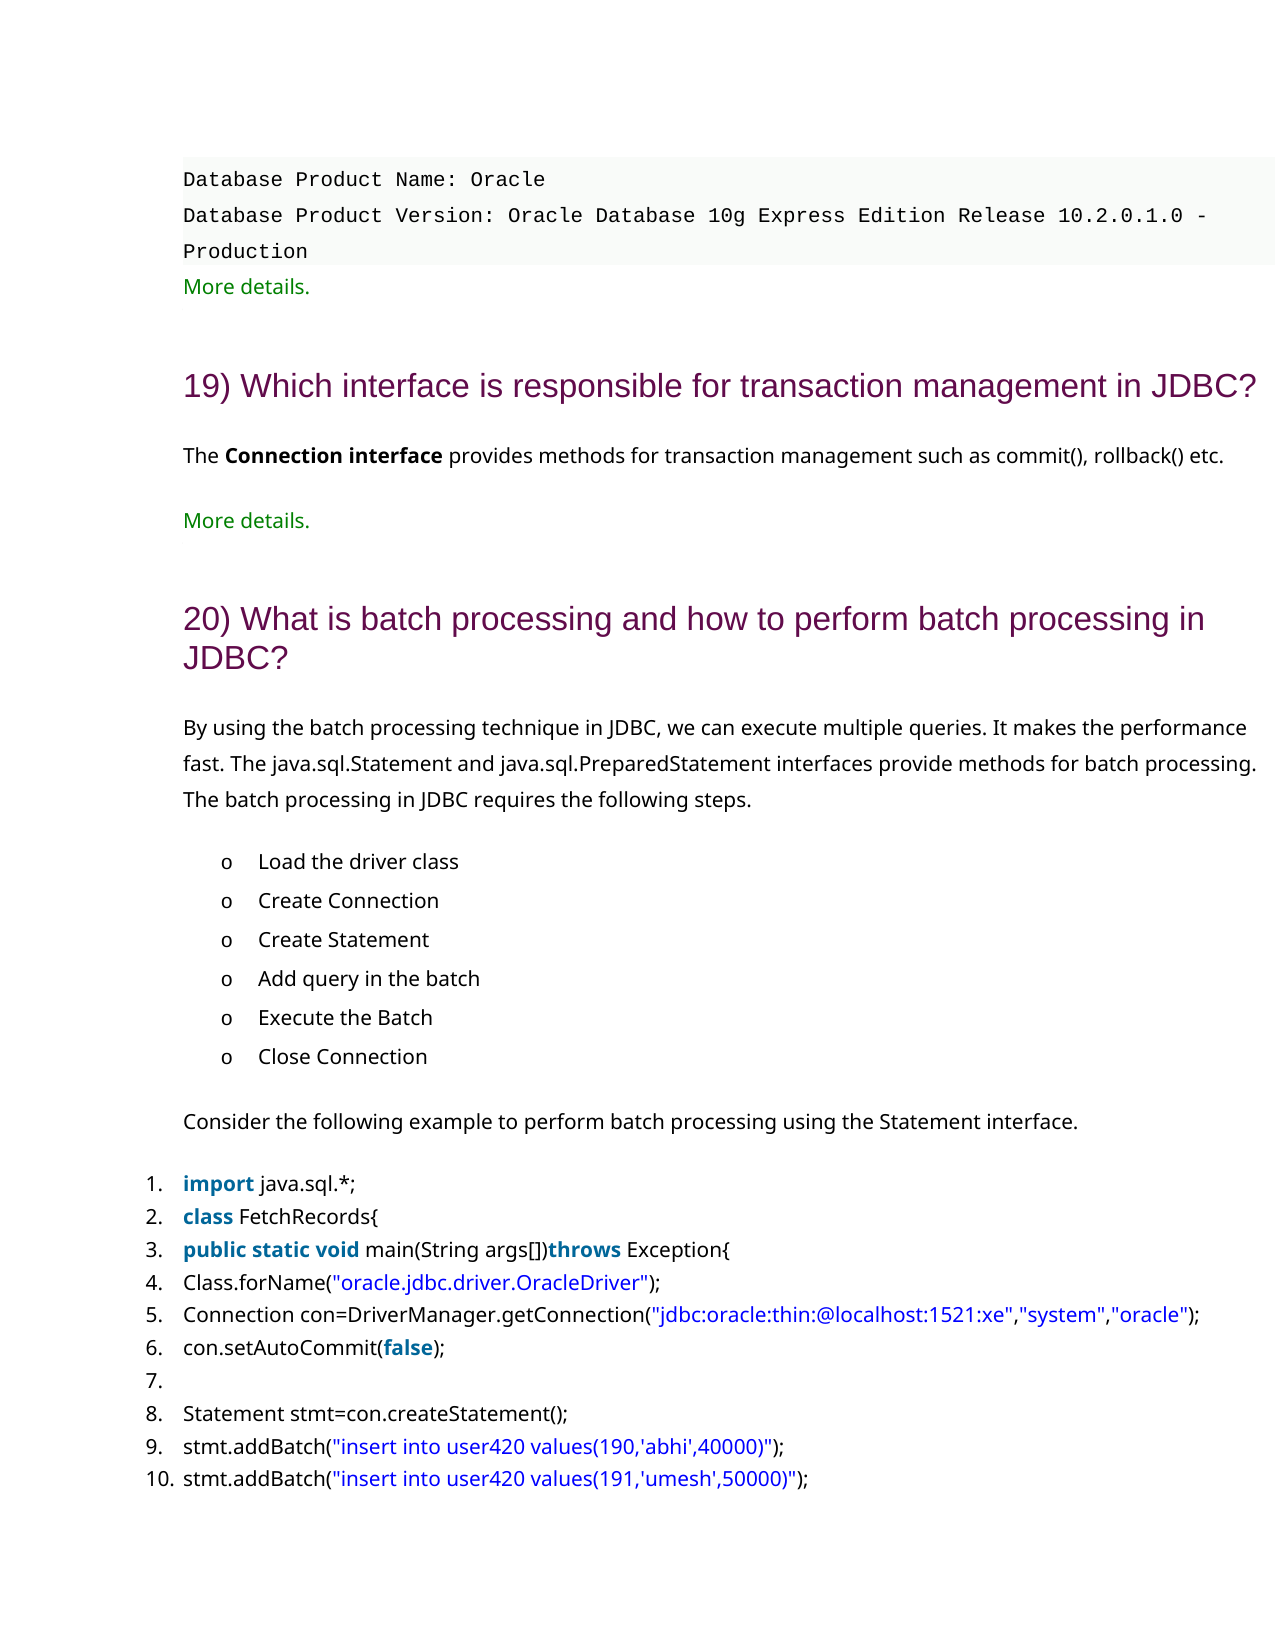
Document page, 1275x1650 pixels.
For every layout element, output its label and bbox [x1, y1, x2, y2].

table_header [150, 150, 1275, 1500]
